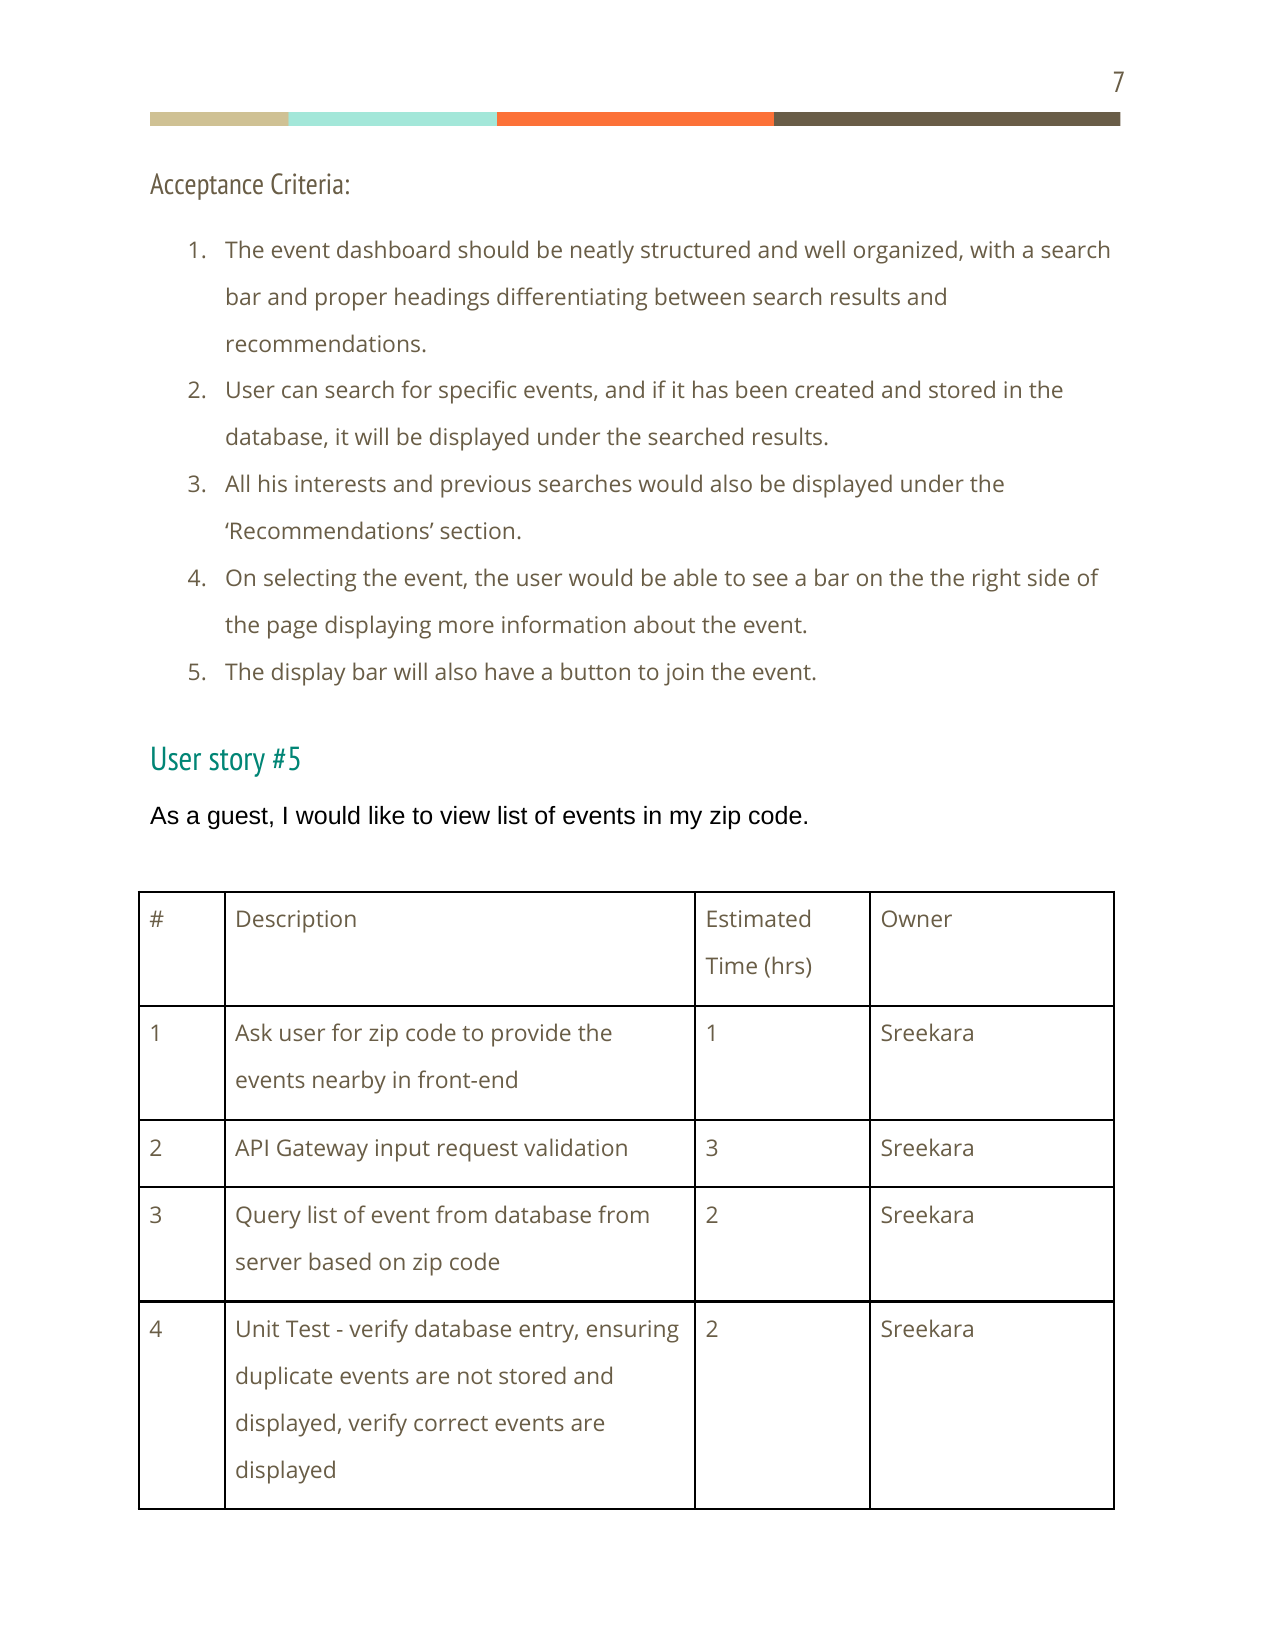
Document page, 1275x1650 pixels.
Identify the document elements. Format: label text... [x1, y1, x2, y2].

table_cell 4 [140, 1303, 224, 1508]
table_cell 3 [140, 1188, 224, 1300]
table_cell 2 [140, 1121, 224, 1186]
list All his interests and previous searches would also be displayed under the ‘Recommendations’ section. [187, 468, 1125, 546]
subtitle User story #5 [150, 736, 1125, 779]
table_header Estimated Time (hrs) [696, 893, 869, 1005]
list User can search for specific events, and if it has been created and stored in the database, it will be displayed under the searched results. [187, 374, 1125, 453]
picture [150, 112, 1121, 126]
table_cell 2 [696, 1303, 869, 1508]
list The display bar will also have a button to join the event. [187, 656, 1125, 687]
subtitle Acceptance Criteria: [150, 165, 1125, 202]
table_header Description [226, 893, 694, 1005]
table_header # [140, 893, 224, 1005]
list On selecting the event, the user would be able to see a bar on the the right side of the page displaying more information about the event. [187, 562, 1125, 640]
table_cell 1 [696, 1007, 869, 1119]
table_cell 2 [696, 1188, 869, 1300]
table_cell 1 [140, 1007, 224, 1119]
table_cell Ask user for zip code to provide the events nearby in front-end [226, 1007, 694, 1119]
table_cell Sreekara [871, 1007, 1113, 1119]
list The event dashboard should be neatly structured and well organized, with a search bar and proper headings differentiating between search results and recommendations. [187, 234, 1125, 359]
table_cell Query list of event from database from server based on zip code [226, 1188, 694, 1300]
table_cell Sreekara [871, 1303, 1113, 1508]
table_cell Unit Test - verify database entry, ensuring duplicate events are not stored and displayed, verify correct events are displayed [226, 1303, 694, 1508]
table_cell 3 [696, 1121, 869, 1186]
text As a guest, I would like to view list of events in my zip code. [150, 801, 1125, 829]
table_cell API Gateway input request validation [226, 1121, 694, 1186]
table_header Owner [871, 893, 1113, 1005]
table_cell Sreekara [871, 1121, 1113, 1186]
table_cell Sreekara [871, 1188, 1113, 1300]
